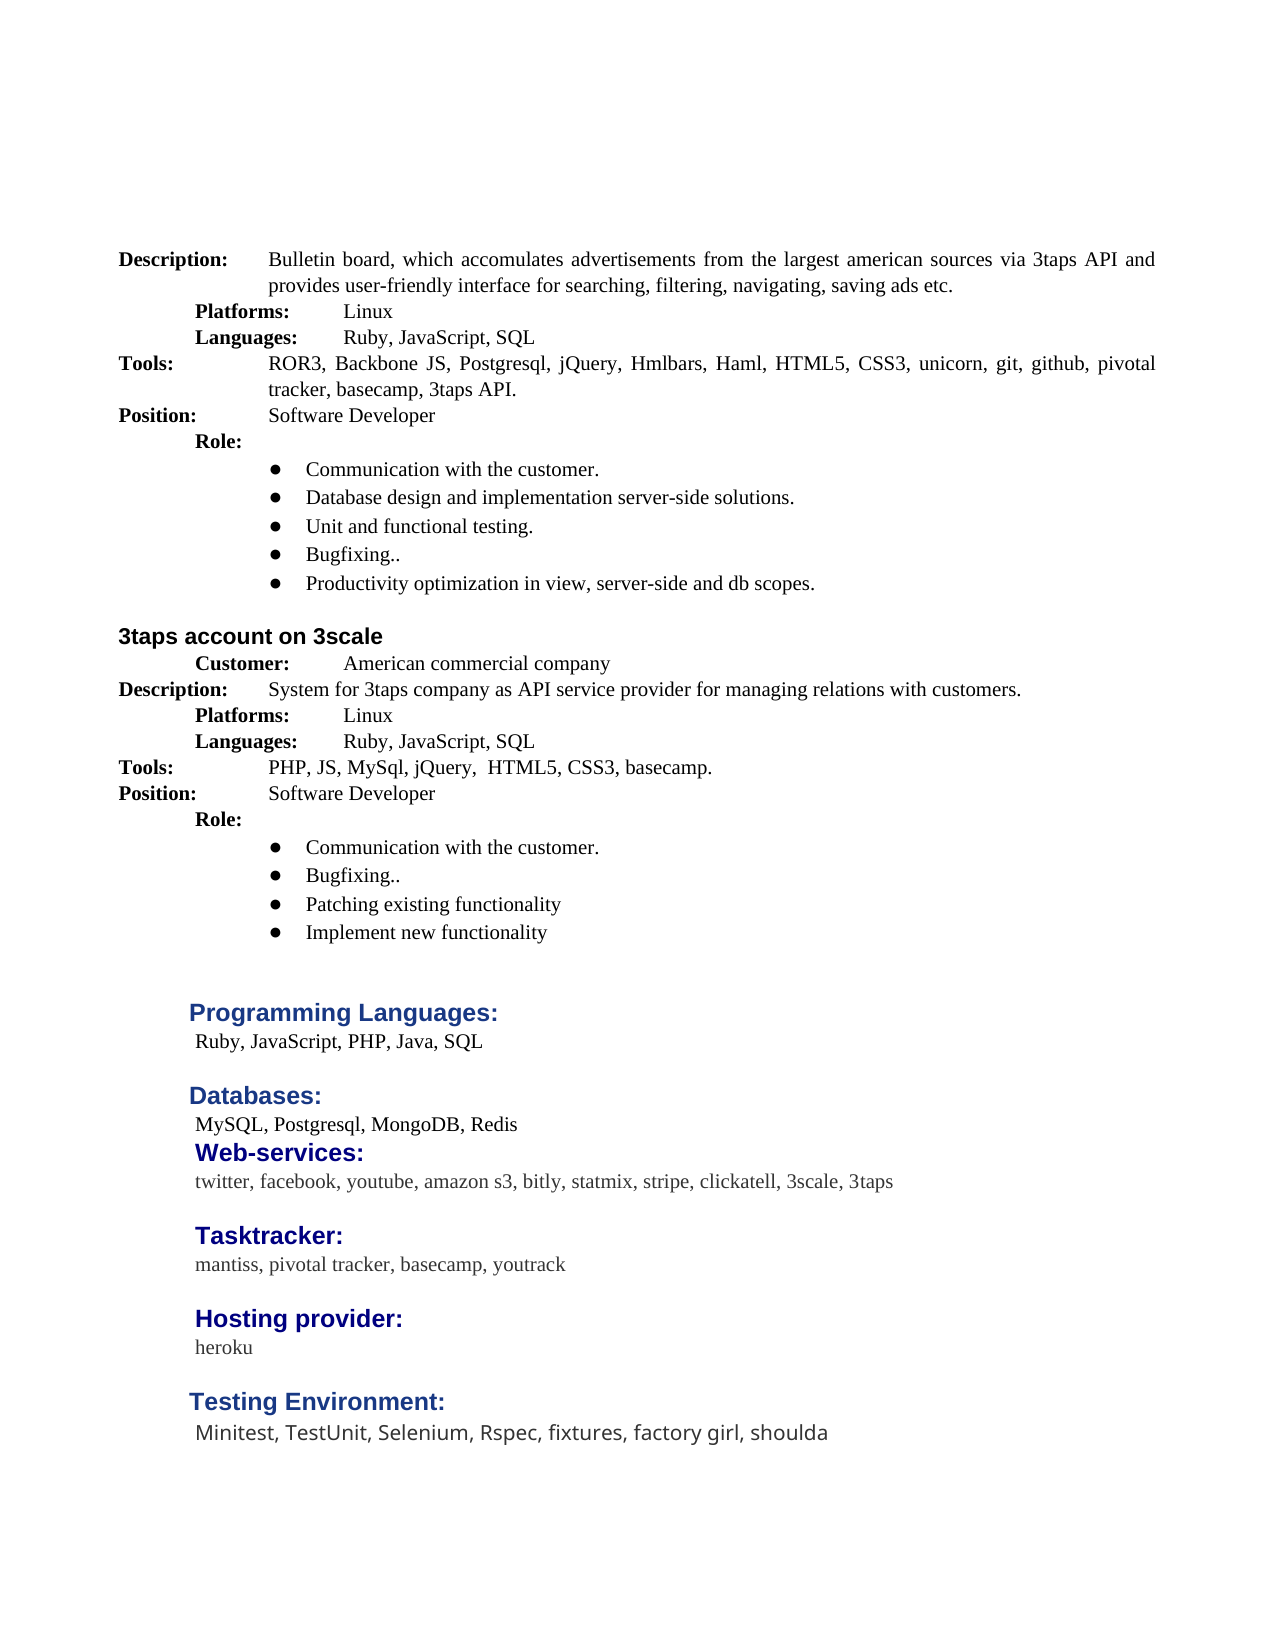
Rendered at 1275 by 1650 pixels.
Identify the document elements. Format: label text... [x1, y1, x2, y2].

text Programming Languages: [189, 998, 1157, 1027]
text Testing Environment: [189, 1387, 1157, 1416]
text Position: Software Developer [118, 781, 1157, 805]
list Database design and implementation server-side solutions. [268, 483, 1157, 509]
list Patching existing functionality [268, 890, 1157, 916]
text Description: System for 3taps company as API service provider for managing relations with customers. [118, 677, 1157, 701]
text Databases: [189, 1081, 1157, 1110]
text Role: [195, 807, 1157, 831]
text Tools: ROR3, Backbone JS, Postgresql, jQuery, Hmlbars, Haml, HTML5, CSS3, unicorn, git, github, pivotal tracker, basecamp, 3taps API. [118, 351, 1157, 401]
text Description: Bulletin board, which accomulates advertisements from the largest american sources via 3taps API and provides user-friendly interface for searching, filtering, navigating, saving ads etc. [118, 247, 1157, 297]
text Languages: Ruby, JavaScript, SQL [195, 325, 1157, 349]
text heroku [195, 1335, 1157, 1359]
list Unit and functional testing. [268, 512, 1157, 538]
text twitter, facebook, youtube, amazon s3, bitly, statmix, stripe, clickatell, 3scale, 3taps [195, 1169, 1157, 1193]
text Minitest, TestUnit, Selenium, Rspec, fixtures, factory girl, shoulda [195, 1418, 1157, 1447]
list Bugfixing.. [268, 861, 1157, 888]
text Platforms: Linux [195, 299, 1157, 323]
list Communication with the customer. [268, 833, 1157, 859]
list Implement new functionality [268, 918, 1157, 944]
text mantiss, pivotal tracker, basecamp, youtrack [195, 1252, 1157, 1276]
text Tools: PHP, JS, MySql, jQuery, HTML5, CSS3, basecamp. [118, 755, 1157, 779]
text Tasktracker: [195, 1221, 1157, 1250]
text Position: Software Developer [118, 403, 1157, 427]
text Platforms: Linux [195, 703, 1157, 727]
list Productivity optimization in view, server-side and db scopes. [268, 568, 1157, 595]
text 3taps account on 3scale [118, 623, 1157, 649]
text Languages: Ruby, JavaScript, SQL [195, 729, 1157, 753]
text Ruby, JavaScript, PHP, Java, SQL [195, 1029, 1157, 1053]
text Web-services: [195, 1138, 1157, 1167]
text MySQL, Postgresql, MongoDB, Redis [195, 1112, 1157, 1136]
text Hosting provider: [195, 1304, 1157, 1333]
list Communication with the customer. [268, 455, 1157, 481]
list Bugfixing.. [268, 540, 1157, 566]
text Role: [195, 429, 1157, 453]
text Customer: American commercial company [195, 651, 1157, 675]
